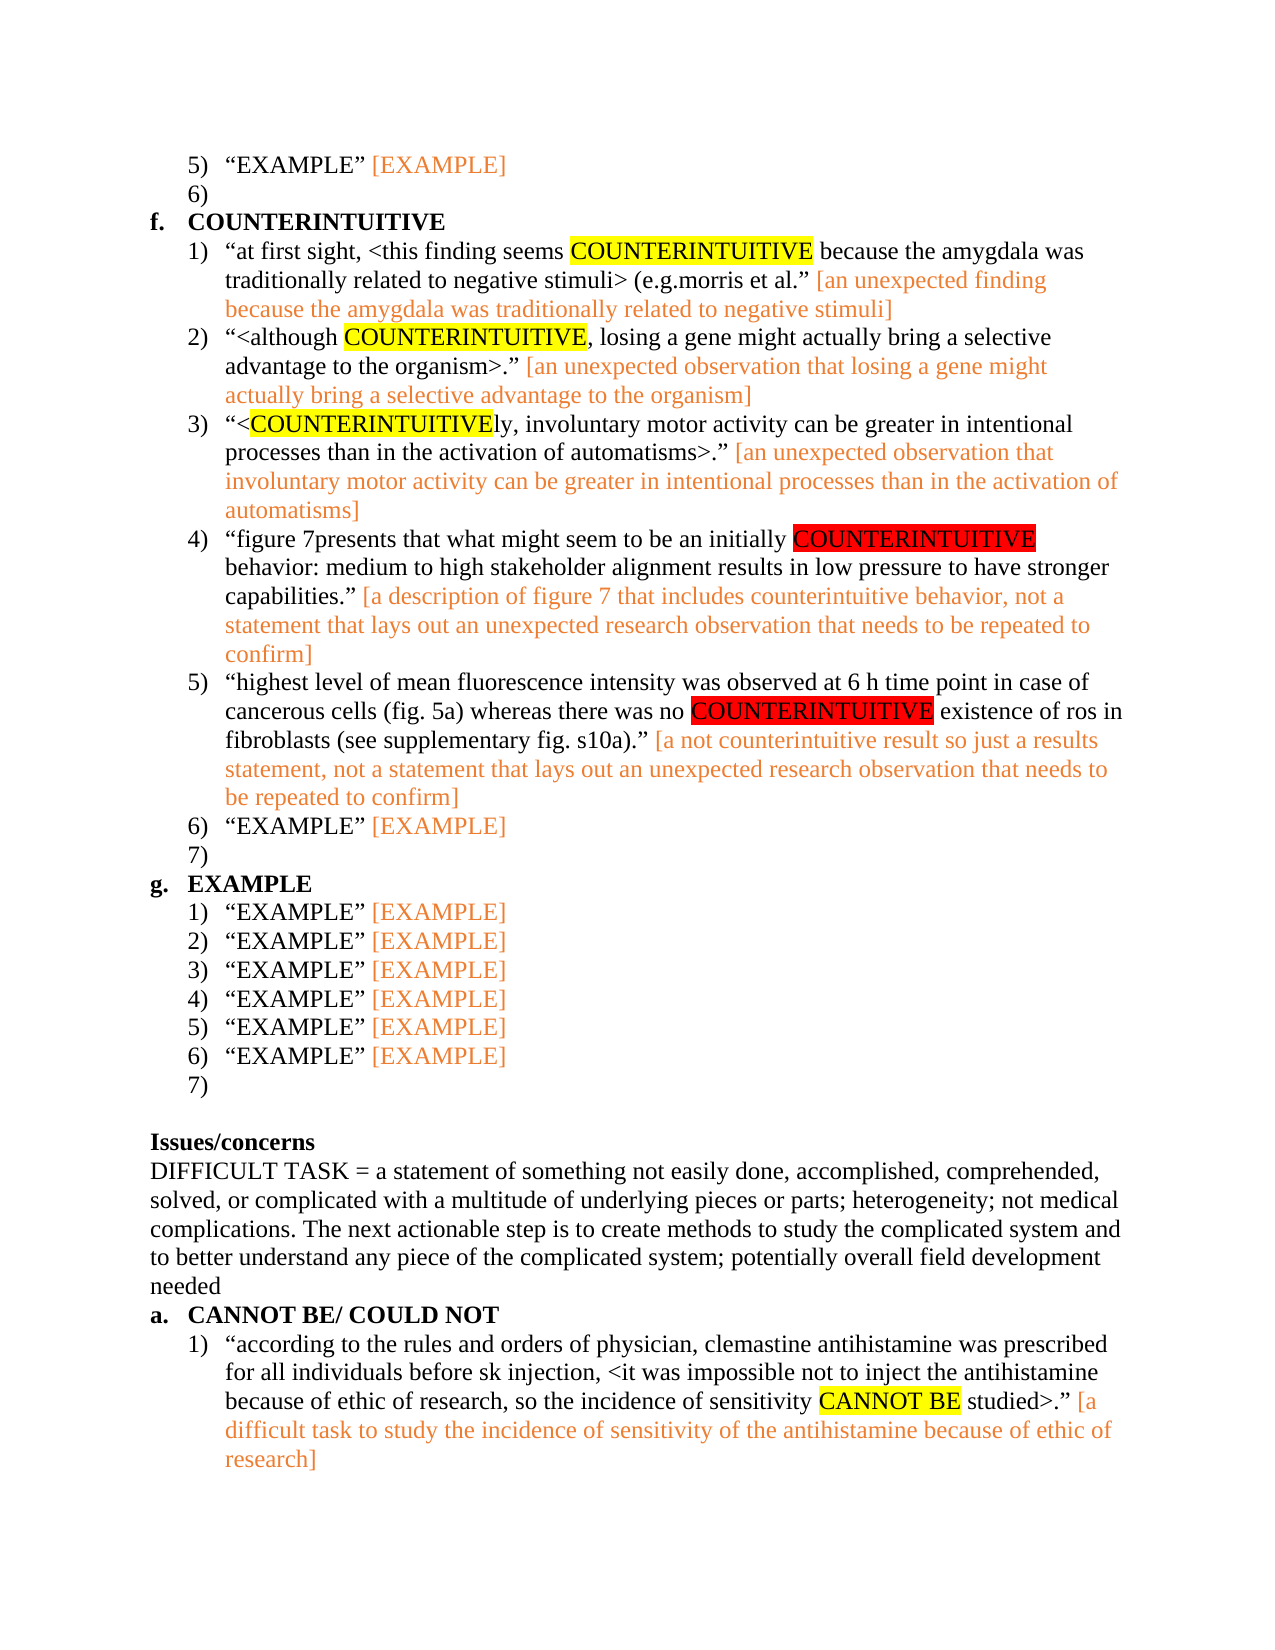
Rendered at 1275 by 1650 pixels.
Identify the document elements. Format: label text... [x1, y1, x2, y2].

list CANNOT BE/ COULD NOT [150, 1300, 1125, 1329]
list “EXAMPLE” [EXAMPLE] [187, 1012, 1125, 1041]
list “EXAMPLE” [EXAMPLE] [187, 811, 1125, 840]
list “<although COUNTERINTUITIVE, losing a gene might actually bring a selective advantage to the organism>.” [an unexpected observation that losing a gene might actually bring a selective advantage to the organism] [187, 322, 1125, 409]
text Issues/concerns [150, 1127, 1125, 1156]
text DIFFICULT TASK = a statement of something not easily done, accomplished, comprehended, solved, or complicated with a multitude of underlying pieces or parts; heterogeneity; not medical complications. The next actionable step is to create methods to study the complicated system and to better understand any piece of the complicated system; potentially overall field development needed [150, 1156, 1125, 1300]
list “EXAMPLE” [EXAMPLE] [187, 150, 1125, 179]
list “at first sight, <this finding seems COUNTERINTUITIVE because the amygdala was traditionally related to negative stimuli> (e.g.morris et al.” [an unexpected finding because the amygdala was traditionally related to negative stimuli] [187, 236, 1125, 322]
list COUNTERINTUITIVE [150, 207, 1125, 236]
list “figure 7presents that what might seem to be an initially COUNTERINTUITIVE behavior: medium to high stakeholder alignment results in low pressure to have stronger capabilities.” [a description of figure 7 that includes counterintuitive behavior, not a statement that lays out an unexpected research observation that needs to be repeated to confirm] [187, 524, 1125, 667]
list “EXAMPLE” [EXAMPLE] [187, 955, 1125, 984]
list “highest level of mean fluorescence intensity was observed at 6 h time point in case of cancerous cells (fig. 5a) whereas there was no COUNTERINTUITIVE existence of ros in fibroblasts (see supplementary fig. s10a).” [a not counterintuitive result so just a results statement, not a statement that lays out an unexpected research observation that needs to be repeated to confirm] [187, 667, 1125, 811]
list “EXAMPLE” [EXAMPLE] [187, 926, 1125, 955]
list “EXAMPLE” [EXAMPLE] [187, 984, 1125, 1012]
list “EXAMPLE” [EXAMPLE] [187, 1041, 1125, 1070]
list “EXAMPLE” [EXAMPLE] [187, 897, 1125, 926]
list “according to the rules and orders of physician, clemastine antihistamine was prescribed for all individuals before sk injection, <it was impossible not to inject the antihistamine because of ethic of research, so the incidence of sensitivity CANNOT BE studied>.” [a difficult task to study the incidence of sensitivity of the antihistamine because of ethic of research] [187, 1329, 1125, 1472]
list “<COUNTERINTUITIVEly, involuntary motor activity can be greater in intentional processes than in the activation of automatisms>.” [an unexpected observation that involuntary motor activity can be greater in intentional processes than in the activation of automatisms] [187, 409, 1125, 524]
list EXAMPLE [150, 869, 1125, 897]
